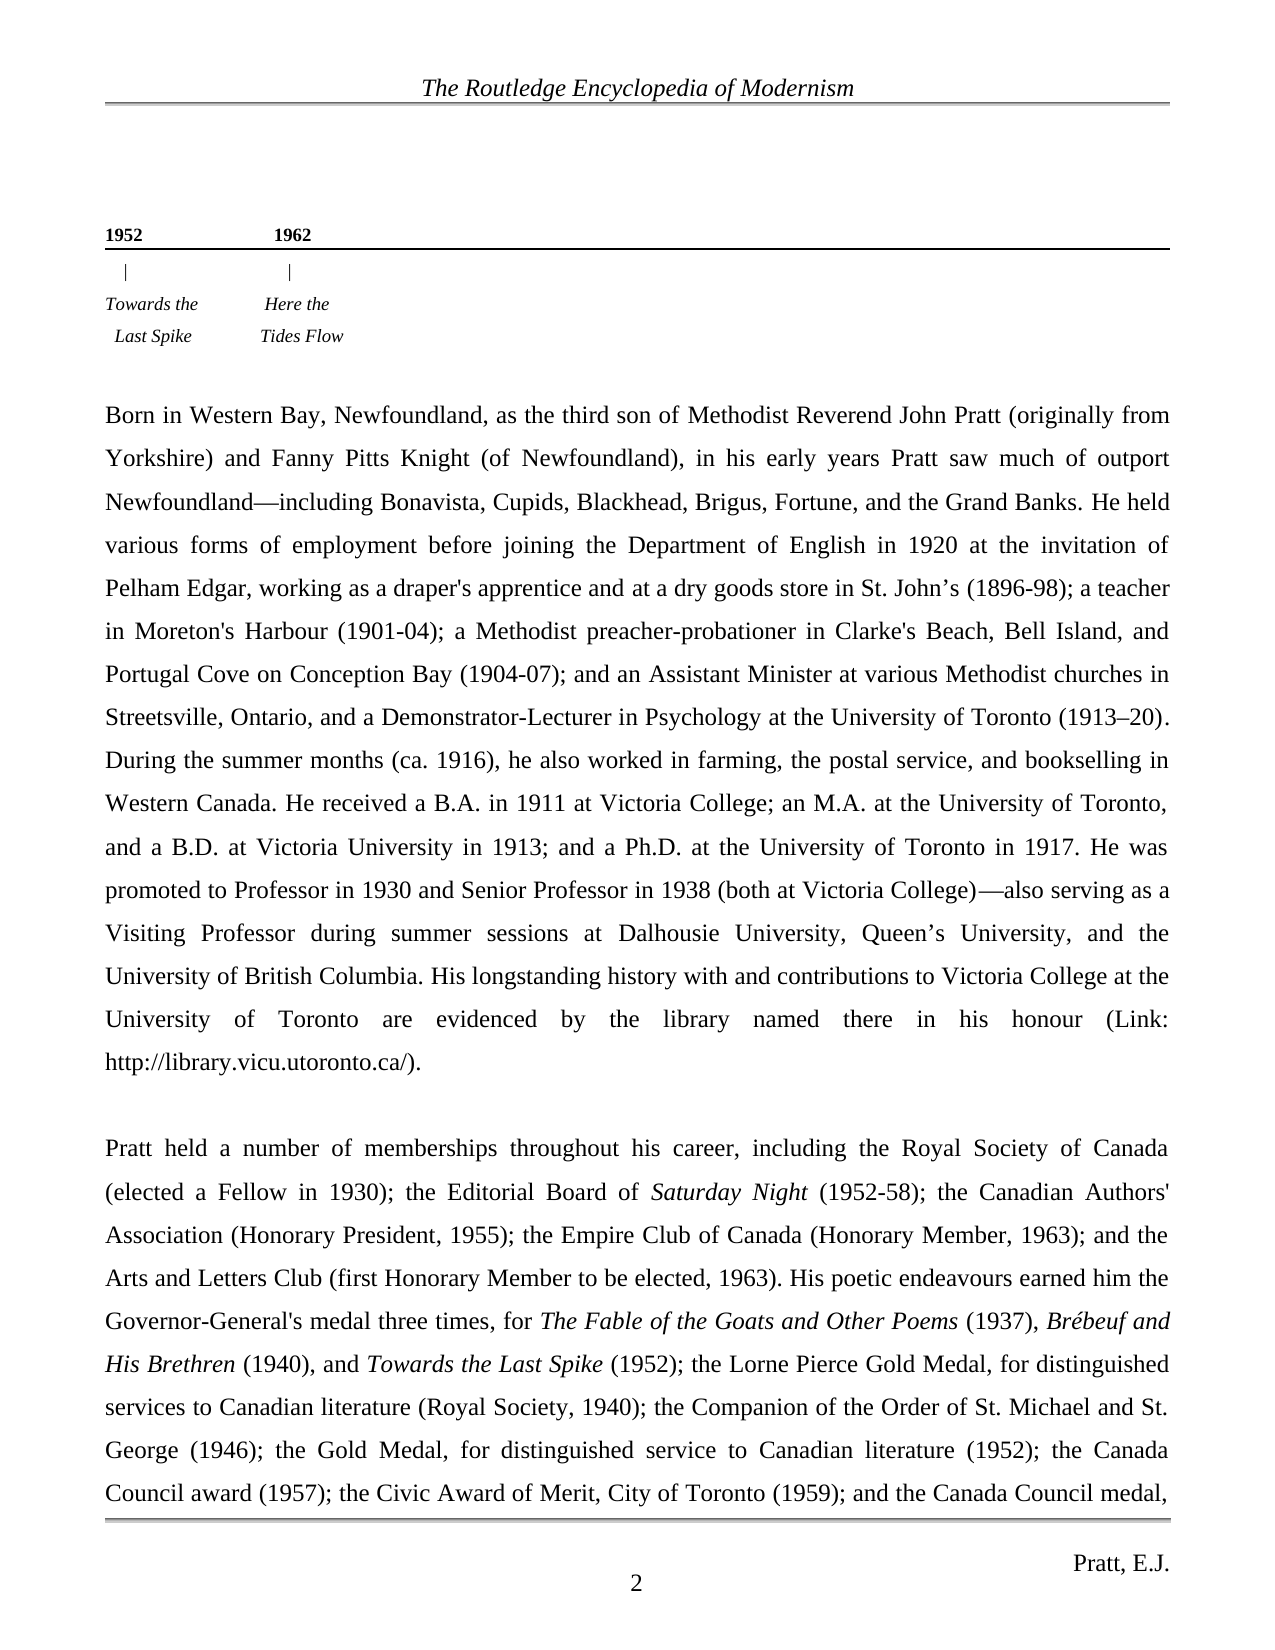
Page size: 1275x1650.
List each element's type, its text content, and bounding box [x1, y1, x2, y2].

picture [105, 1518, 1171, 1523]
text 1952 1962 [105, 224, 1170, 248]
text Last Spike Tides Flow [105, 325, 1170, 346]
text Towards the Here the [105, 293, 1170, 314]
picture [105, 102, 1170, 106]
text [105, 1133, 1170, 1507]
text Born in Western Bay, Newfoundland, as the third son of Methodist Reverend John Pratt (originally from Yorkshire) and Fanny Pitts Knight (of Newfoundland), in his early years Pratt saw much of outport Newfoundland—including Bonavista, Cupids, Blackhead, Brigus, Fortune, and the Grand Banks. He held various forms of employment before joining the Department of English in 1920 at the invitation of Pelham Edgar, working as a draper's apprentice and at a dry goods store in St. John’s (1896-98); a teacher in Moreton's Harbour (1901-04); a Methodist preacher-probationer in Clarke's Beach, Bell Island, and Portugal Cove on Conception Bay (1904-07); and an Assistant Minister at various Methodist churches in Streetsville, Ontario, and a Demonstrator-Lecturer in Psychology at the University of Toronto (1913–20). During the summer months (ca. 1916), he also worked in farming, the postal service, and bookselling in Western Canada. He received a B.A. in 1911 at Victoria College; an M.A. at the University of Toronto, and a B.D. at Victoria University in 1913; and a Ph.D. at the University of Toronto in 1917. He was promoted to Professor in 1930 and Senior Professor in 1938 (both at Victoria College)—also serving as a Visiting Professor during summer sessions at Dalhousie University, Queen’s University, and the University of British Columbia. His longstanding history with and contributions to Victoria College at the University of Toronto are evidenced by the library named there in his honour (Link: http://library.vicu.utoronto.ca/). [105, 400, 1170, 1076]
text | | [105, 260, 1170, 282]
